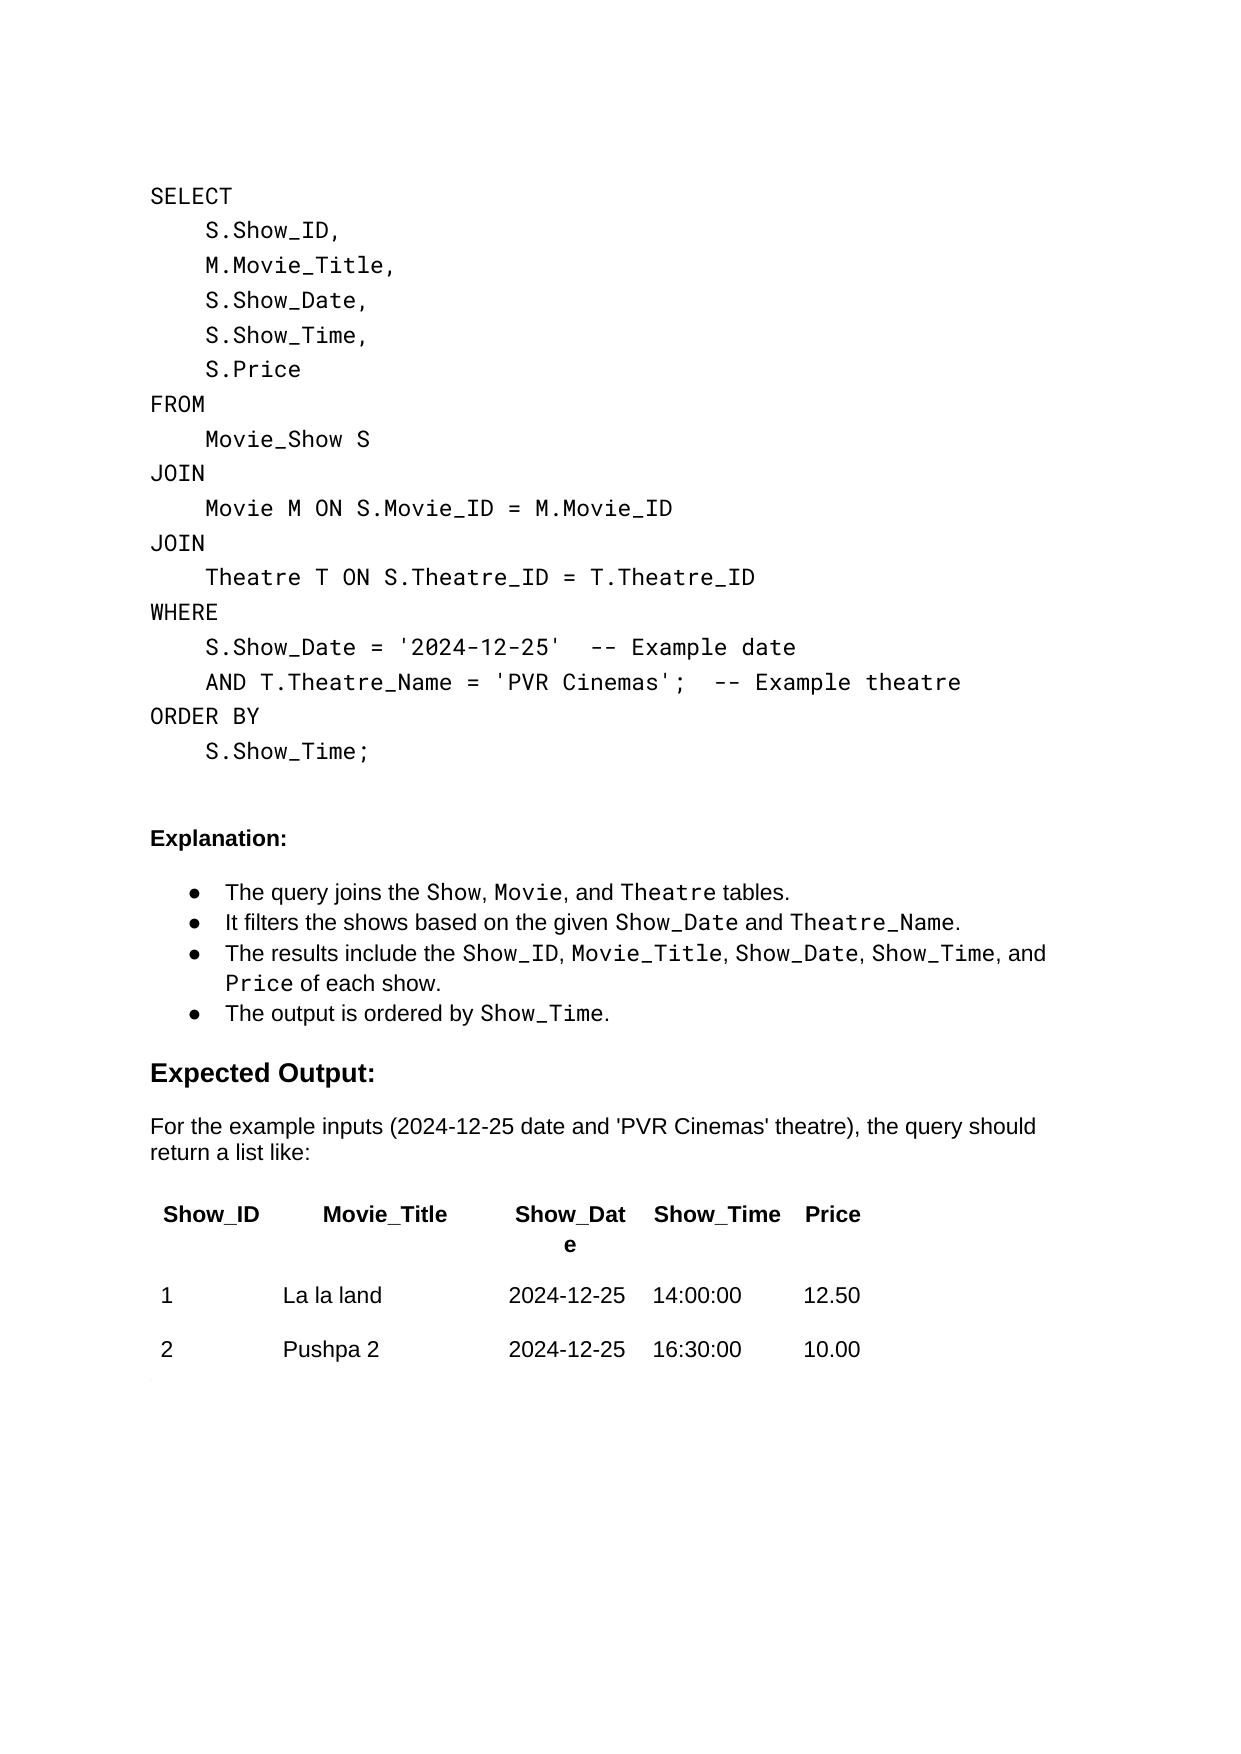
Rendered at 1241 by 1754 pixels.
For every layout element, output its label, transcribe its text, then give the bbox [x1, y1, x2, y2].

text S.Price [150, 354, 1090, 384]
text Movie_Show S [150, 423, 1090, 453]
table_header Movie_Title [272, 1191, 498, 1272]
text FROM [150, 388, 1090, 418]
table_cell Pushpa 2 [272, 1326, 498, 1379]
text JOIN [150, 458, 1090, 488]
text JOIN [150, 527, 1090, 557]
list The query joins the Show, Movie, and Theatre tables. [187, 876, 1090, 907]
table_header Show_Date [498, 1191, 642, 1272]
text S.Show_Date, [150, 284, 1090, 314]
subtitle Explanation: [150, 825, 1090, 851]
text Movie M ON S.Movie_ID = M.Movie_ID [150, 492, 1090, 523]
table_header Show_Time [642, 1191, 793, 1272]
text SELECT [150, 180, 1090, 210]
subtitle Expected Output: [150, 1057, 1090, 1088]
table_header Price [793, 1191, 873, 1272]
table_cell 2024-12-25 [498, 1272, 642, 1326]
table_cell 14:00:00 [642, 1272, 793, 1326]
text S.Show_Date = '2024-12-25' -- Example date [150, 631, 1090, 661]
text Theatre T ON S.Theatre_ID = T.Theatre_ID [150, 562, 1090, 592]
table_cell 2024-12-25 [498, 1326, 642, 1379]
text S.Show_ID, [150, 215, 1090, 245]
list The output is ordered by Show_Time. [187, 997, 1090, 1027]
list The results include the Show_ID, Movie_Title, Show_Date, Show_Time, and Price of each show. [187, 937, 1090, 997]
table_cell 16:30:00 [642, 1326, 793, 1379]
table_cell 12.50 [793, 1272, 873, 1326]
table_cell 10.00 [793, 1326, 873, 1379]
table_header Show_ID [150, 1191, 272, 1272]
table_cell La la land [272, 1272, 498, 1326]
table_cell 1 [150, 1272, 272, 1326]
list It filters the shows based on the given Show_Date and Theatre_Name. [187, 907, 1090, 937]
text ORDER BY [150, 701, 1090, 731]
table_cell 2 [150, 1326, 272, 1379]
text WHERE [150, 596, 1090, 627]
text AND T.Theatre_Name = 'PVR Cinemas'; -- Example theatre [150, 666, 1090, 696]
text S.Show_Time; [150, 735, 1090, 765]
text M.Movie_Title, [150, 249, 1090, 280]
text For the example inputs (2024-12-25 date and 'PVR Cinemas' theatre), the query should return a list like: [150, 1113, 1090, 1166]
text S.Show_Time, [150, 319, 1090, 349]
